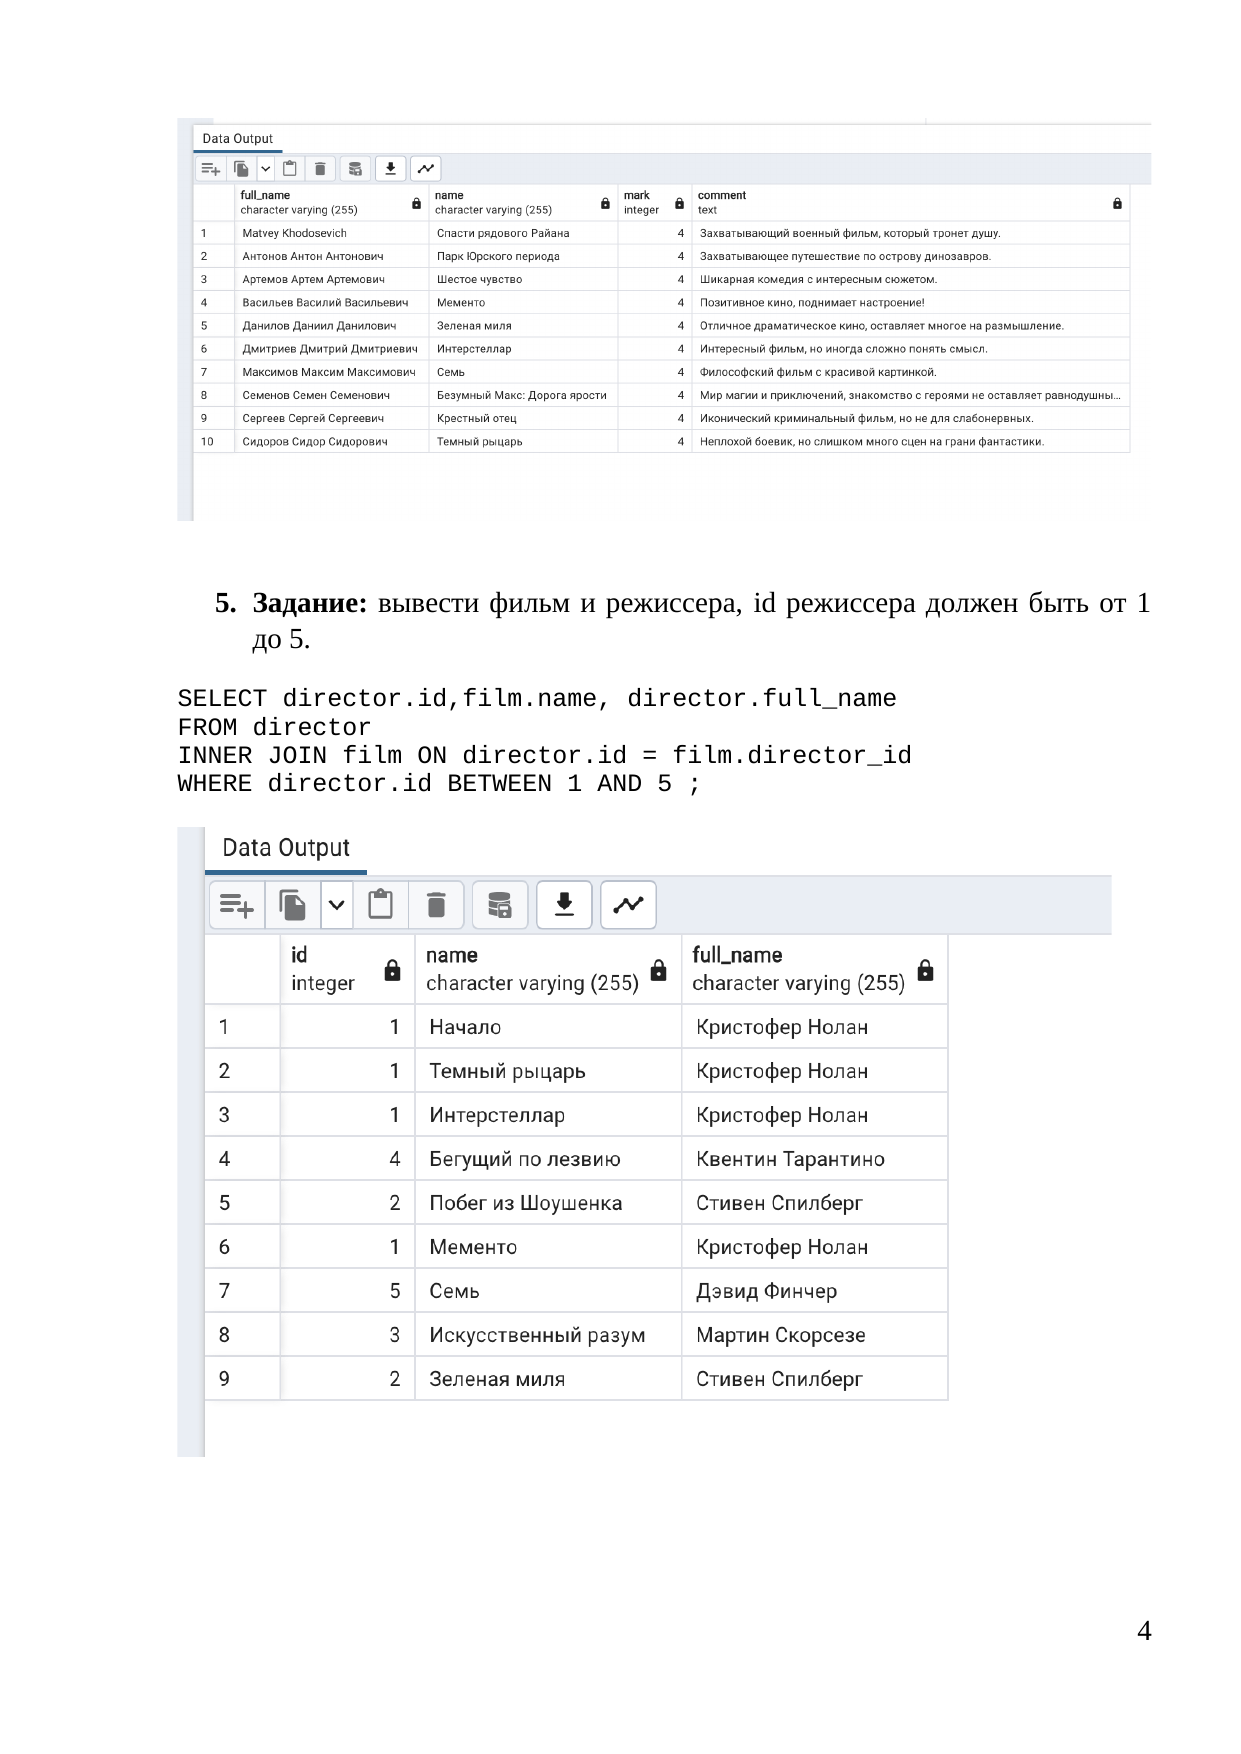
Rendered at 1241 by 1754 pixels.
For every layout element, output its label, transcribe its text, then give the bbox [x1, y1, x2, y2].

picture [177, 827, 1112, 1457]
list Задание: вывести фильм и режиссера, id режиссера должен быть от 1 до 5. [215, 585, 1152, 655]
text FROM director [177, 714, 1152, 742]
text SELECT director.id,film.name, director.full_name [177, 686, 1152, 714]
text WHERE director.id BETWEEN 1 AND 5 ; [177, 771, 1152, 799]
picture [177, 118, 1152, 521]
text INNER JOIN film ON director.id = film.director_id [177, 742, 1152, 771]
